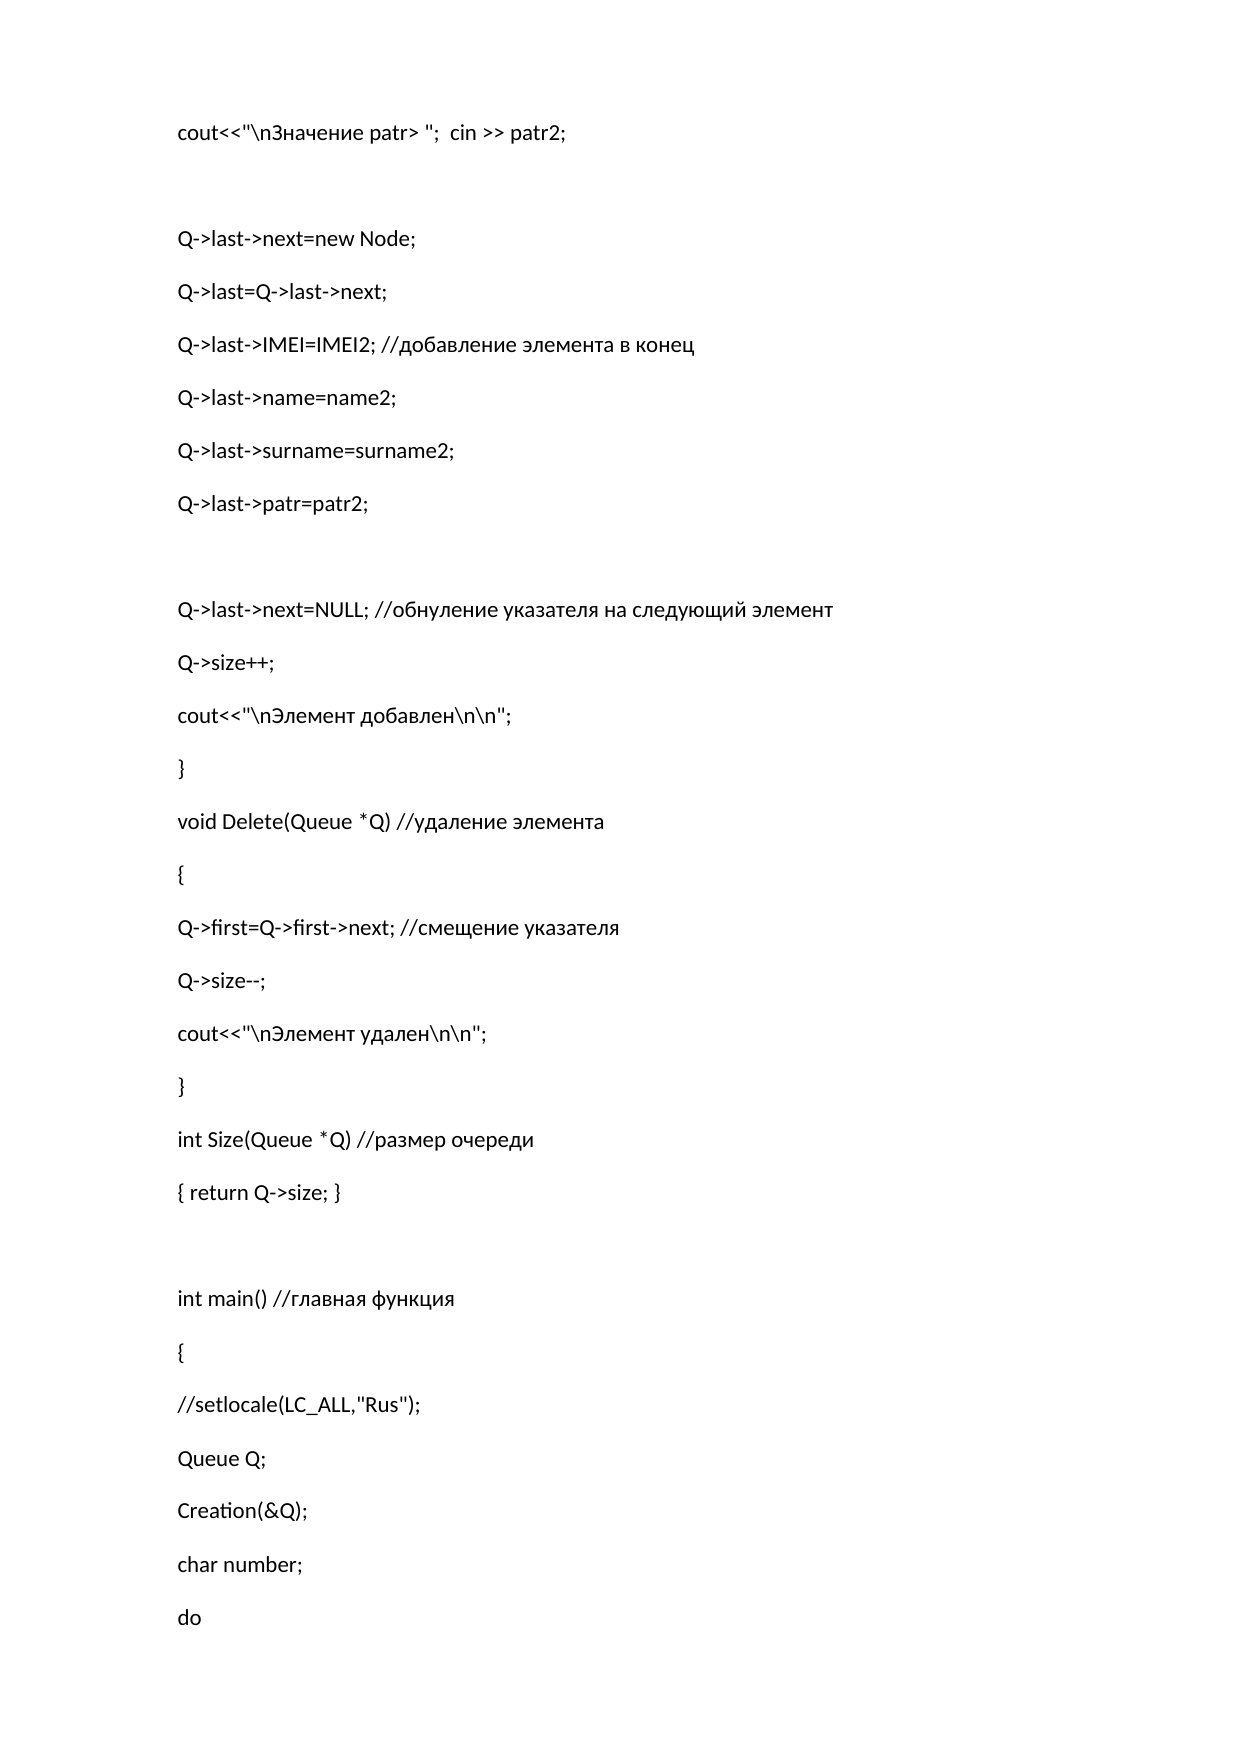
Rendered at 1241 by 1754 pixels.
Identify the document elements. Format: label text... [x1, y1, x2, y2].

text Q->size++; [177, 648, 1152, 676]
text Q->first=Q->first->next; //смещение указателя [177, 913, 1152, 941]
text Q->last->surname=surname2; [177, 436, 1152, 464]
text Q->last->patr=patr2; [177, 489, 1152, 517]
text cout<<"\nЭлемент добавлен\n\n"; [177, 701, 1152, 729]
text Creation(&Q); [177, 1497, 1152, 1525]
text } [177, 1072, 1152, 1101]
text int main() //главная функция [177, 1284, 1152, 1313]
text Q->last=Q->last->next; [177, 277, 1152, 305]
text { [177, 1338, 1152, 1366]
text void Delete(Queue *Q) //удаление элемента [177, 807, 1152, 835]
text Q->last->name=name2; [177, 383, 1152, 411]
text Q->last->next=new Node; [177, 224, 1152, 252]
text Q->last->next=NULL; //обнуление указателя на следующий элемент [177, 595, 1152, 623]
text } [177, 754, 1152, 782]
text { [177, 860, 1152, 888]
text Q->size--; [177, 966, 1152, 994]
text char number; [177, 1550, 1152, 1578]
text cout<<"\nЭлемент удален\n\n"; [177, 1019, 1152, 1047]
text do [177, 1603, 1152, 1631]
text Q->last->IMEI=IMEI2; //добавление элемента в конец [177, 330, 1152, 358]
text int Size(Queue *Q) //размер очереди [177, 1126, 1152, 1153]
text cout<<"\nЗначение patr> "; cin >> patr2; [177, 118, 1152, 146]
text { return Q->size; } [177, 1178, 1152, 1207]
text Queue Q; [177, 1444, 1152, 1472]
text //setlocale(LC_ALL,"Rus"); [177, 1391, 1152, 1419]
